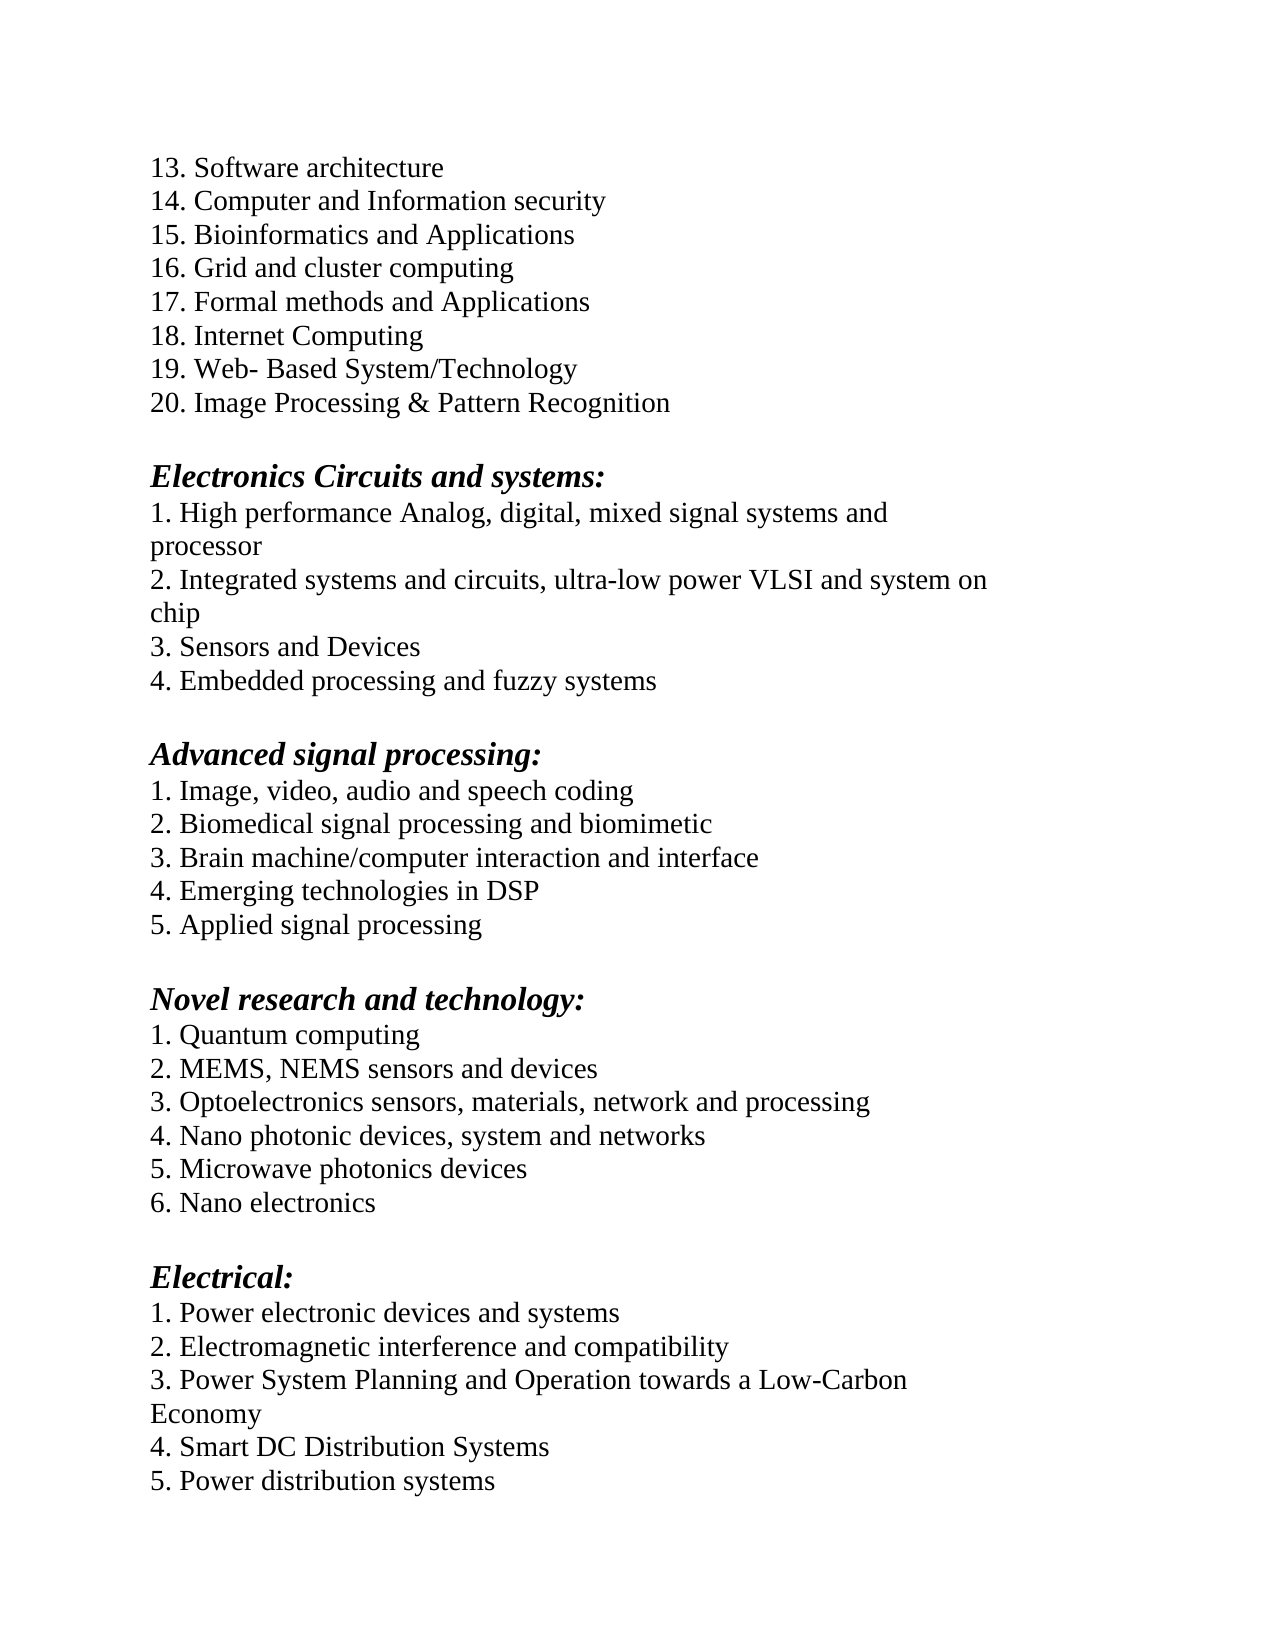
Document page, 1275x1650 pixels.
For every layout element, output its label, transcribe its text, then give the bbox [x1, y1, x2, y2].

text 4. Embedded processing and fuzzy systems [150, 663, 1125, 696]
text 1. Quantum computing [150, 1017, 1125, 1051]
text Advanced signal processing: [150, 734, 1125, 773]
text 5. Applied signal processing [150, 907, 1125, 941]
text 20. Image Processing & Pattern Recognition [150, 385, 1125, 418]
text 1. High performance Analog, digital, mixed signal systems and [150, 495, 1125, 528]
text 18. Internet Computing [150, 318, 1125, 351]
text Novel research and technology: [150, 979, 1125, 1017]
text 3. Power System Planning and Operation towards a Low-Carbon [150, 1362, 1125, 1396]
text 16. Grid and cluster computing [150, 251, 1125, 284]
text 2. Biomedical signal processing and biomimetic [150, 806, 1125, 840]
text 15. Bioinformatics and Applications [150, 217, 1125, 251]
text 3. Optoelectronics sensors, materials, network and processing [150, 1084, 1125, 1118]
text 14. Computer and Information security [150, 183, 1125, 217]
text 3. Brain machine/computer interaction and interface [150, 840, 1125, 873]
text 4. Smart DC Distribution Systems [150, 1429, 1125, 1463]
text 2. Electromagnetic interference and compatibility [150, 1329, 1125, 1362]
text 5. Microwave photonics devices [150, 1151, 1125, 1185]
text 2. MEMS, NEMS sensors and devices [150, 1051, 1125, 1084]
text 4. Emerging technologies in DSP [150, 873, 1125, 907]
text processor [150, 528, 1125, 562]
text 4. Nano photonic devices, system and networks [150, 1118, 1125, 1151]
text 3. Sensors and Devices [150, 629, 1125, 663]
text Economy [150, 1396, 1125, 1429]
text 1. Power electronic devices and systems [150, 1295, 1125, 1329]
text Electronics Circuits and systems: [150, 457, 1125, 495]
text 19. Web- Based System/Technology [150, 351, 1125, 385]
text 17. Formal methods and Applications [150, 284, 1125, 318]
text chip [150, 596, 1125, 629]
text 6. Nano electronics [150, 1185, 1125, 1218]
text 2. Integrated systems and circuits, ultra-low power VLSI and system on [150, 562, 1125, 596]
text 1. Image, video, audio and speech coding [150, 773, 1125, 806]
text Electrical: [150, 1257, 1125, 1295]
text 13. Software architecture [150, 150, 1125, 183]
text 5. Power distribution systems [150, 1463, 1125, 1496]
